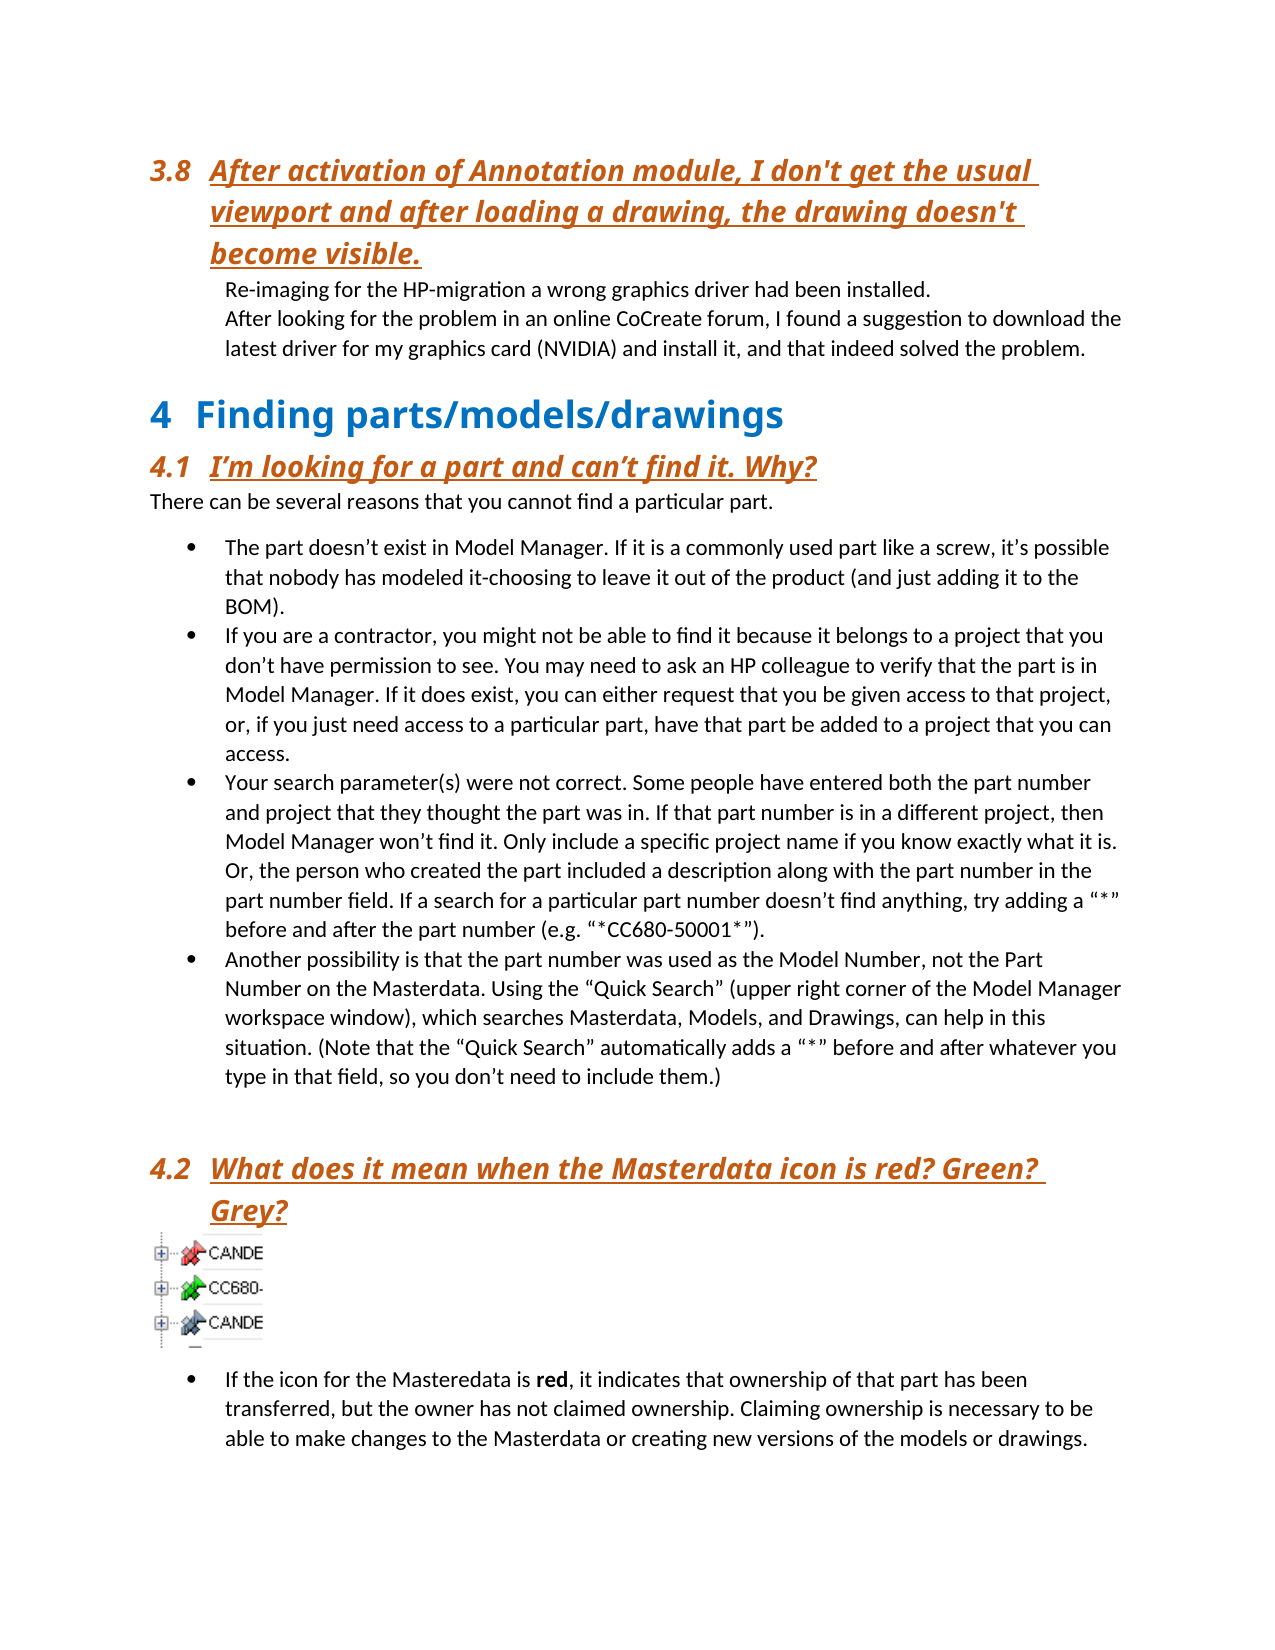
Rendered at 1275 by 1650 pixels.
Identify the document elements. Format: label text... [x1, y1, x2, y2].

list Your search parameter(s) were not correct. Some people have entered both the part number and project that they thought the part was in. If that part number is in a different project, then Model Manager won’t find it. Only include a specific project name if you know exactly what it is. Or, the person who created the part included a description along with the part number in the part number field. If a search for a particular part number doesn’t find anything, try adding a “*” before and after the part number (e.g. “*CC680-50001*”). [187, 768, 1125, 943]
text There can be several reasons that you cannot find a particular part. [150, 487, 1125, 516]
subtitle What does it mean when the Masterdata icon is red? Green? Grey? [150, 1148, 1125, 1229]
list The part doesn’t exist in Model Manager. If it is a commonly used part like a screw, it’s possible that nobody has modeled it-choosing to leave it out of the product (and just adding it to the BOM). [187, 533, 1125, 620]
list If the icon for the Masteredata is red, it indicates that ownership of that part has been transferred, but the owner has not claimed ownership. Claiming ownership is necessary to be able to make changes to the Masterdata or creating new versions of the models or drawings. [187, 1365, 1125, 1452]
list If you are a contractor, you might not be able to find it because it belongs to a project that you don’t have permission to see. You may need to ask an HP colleague to verify that the part is in Model Manager. If it does exist, you can either request that you be given access to that project, or, if you just need access to a particular part, have that part be added to a project that you can access. [187, 622, 1125, 767]
picture [150, 1231, 263, 1348]
subtitle I’m looking for a part and can’t find it. Why? [150, 446, 1125, 486]
list Re-imaging for the HP-migration a wrong graphics driver had been installed. After looking for the problem in an online CoCreate forum, I found a suggestion to download the latest driver for my graphics card (NVIDIA) and install it, and that indeed solved the problem. [225, 275, 1125, 362]
subtitle After activation of Annotation module, I don't get the usual viewport and after loading a drawing, the drawing doesn't become visible. [150, 150, 1125, 273]
subtitle Finding parts/models/drawings [150, 388, 1125, 439]
list Another possibility is that the part number was used as the Model Number, not the Part Number on the Masterdata. Using the “Quick Search” (upper right corner of the Model Manager workspace window), which searches Masterdata, Models, and Drawings, can help in this situation. (Note that the “Quick Search” automatically adds a “*” before and after whatever you type in that field, so you don’t need to include them.) [187, 945, 1125, 1090]
